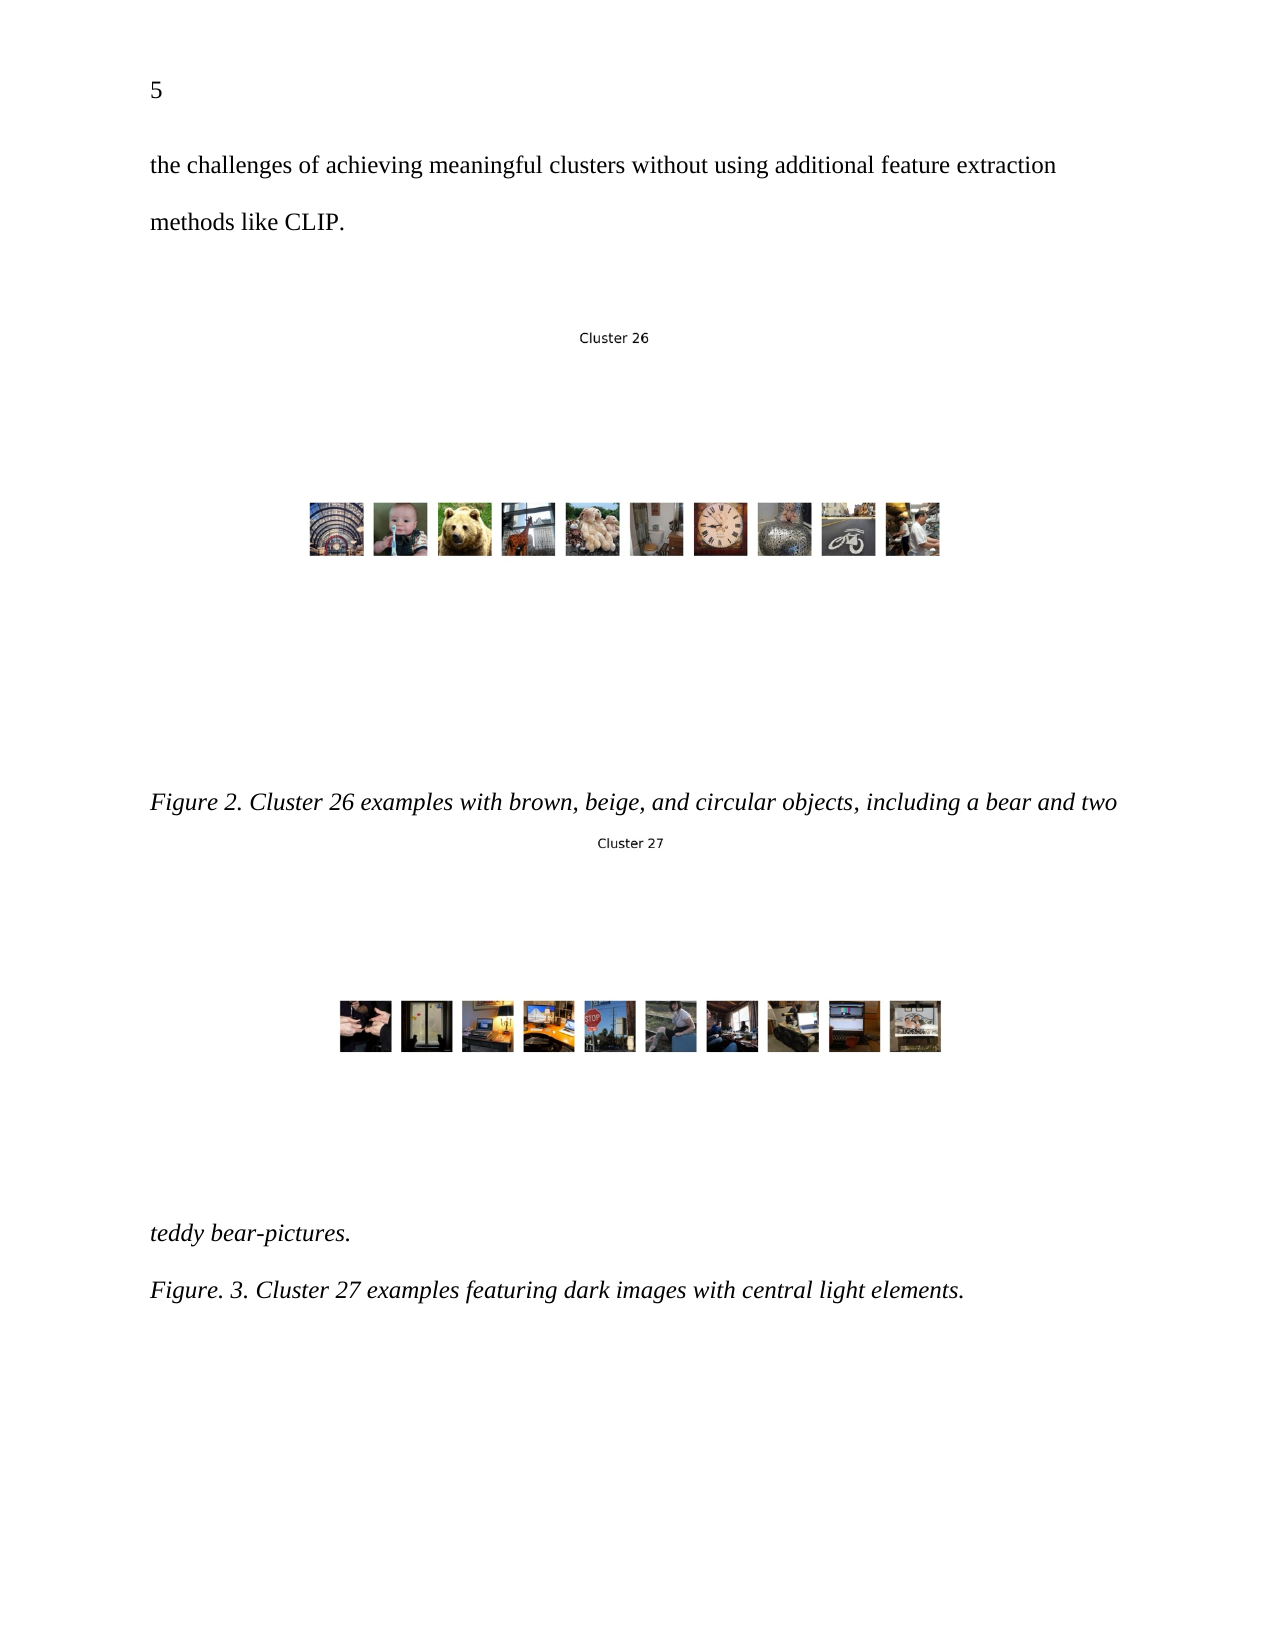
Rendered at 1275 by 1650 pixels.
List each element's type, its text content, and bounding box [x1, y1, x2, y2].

picture [208, 324, 1020, 730]
picture [243, 830, 1018, 1218]
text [150, 150, 1125, 236]
text Figure. 3. Cluster 27 examples featuring dark images with central light elements. [150, 1275, 1125, 1304]
